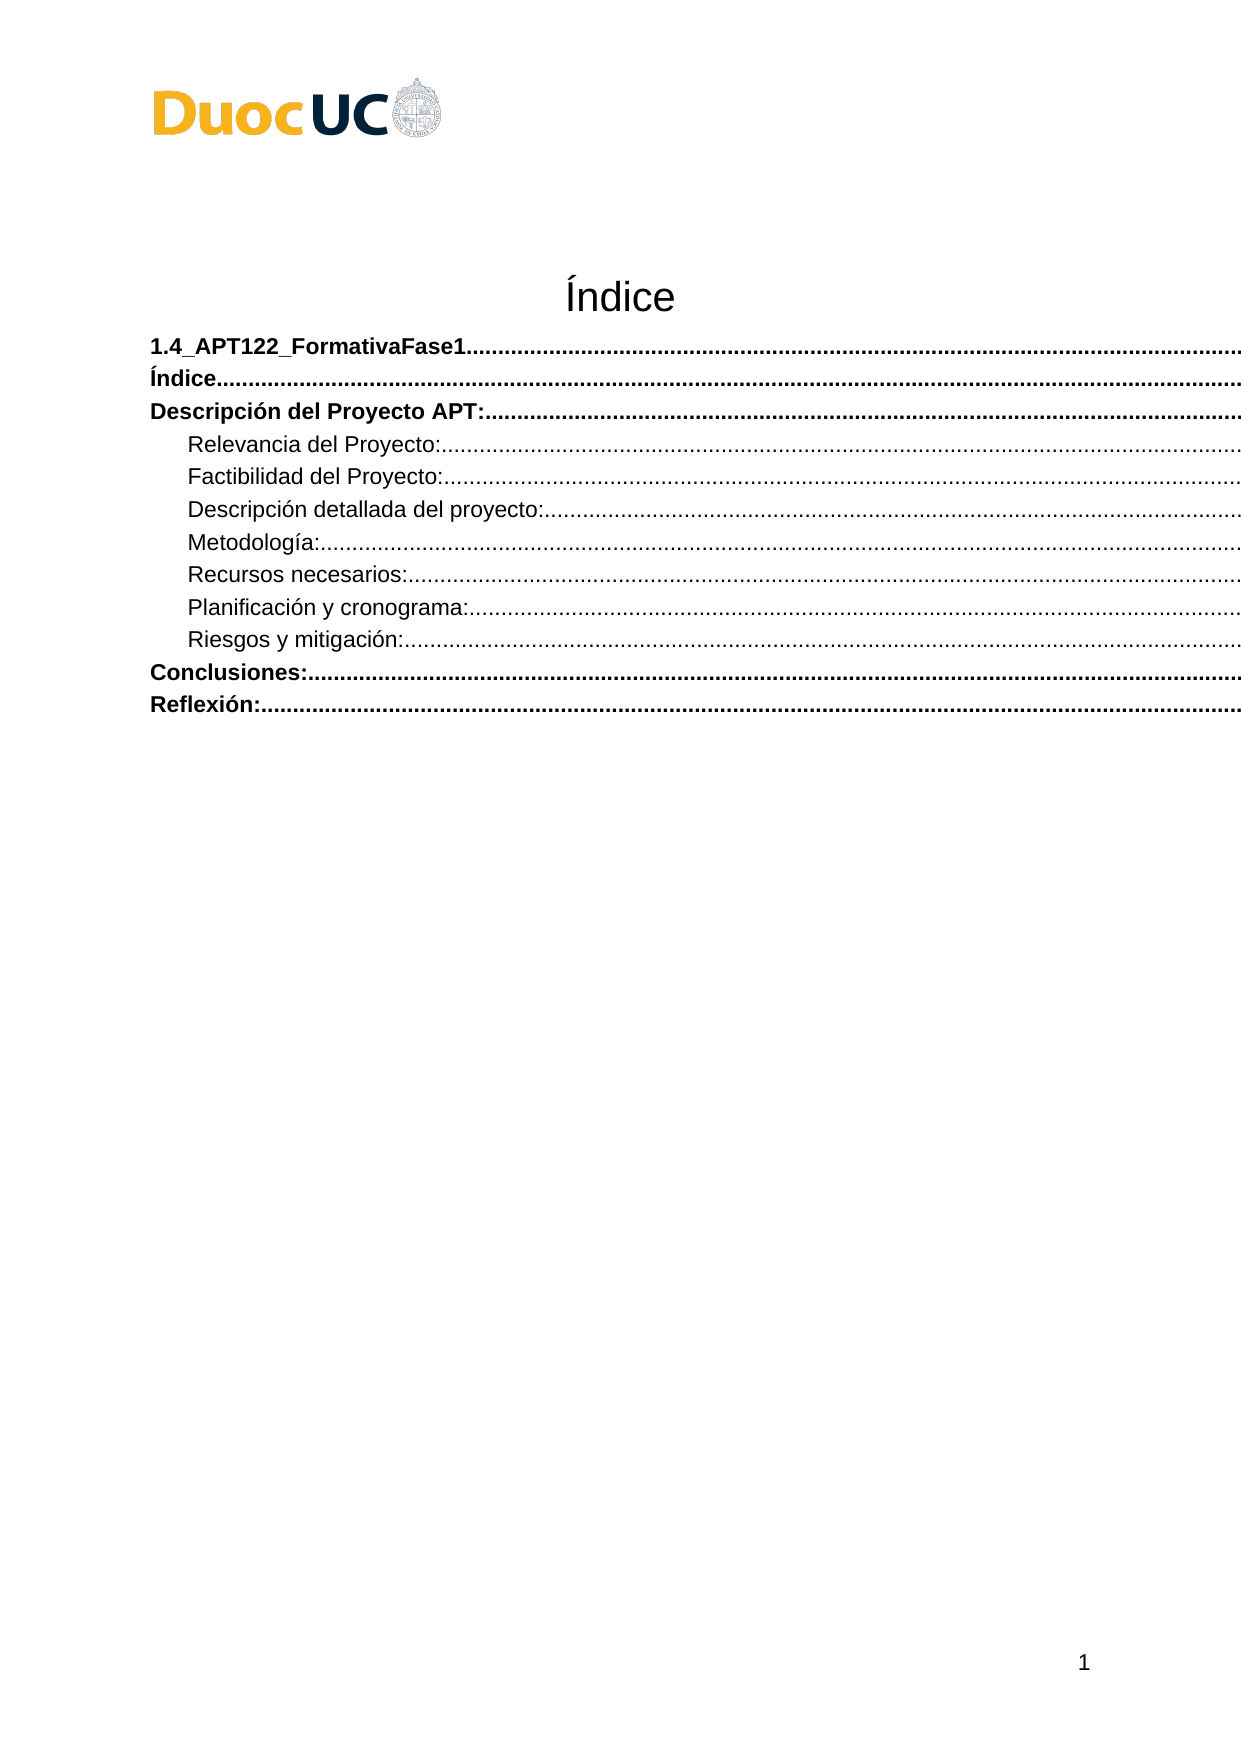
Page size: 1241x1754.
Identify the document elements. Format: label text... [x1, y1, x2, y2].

picture [150, 75, 445, 141]
subtitle Índice [150, 272, 1090, 320]
